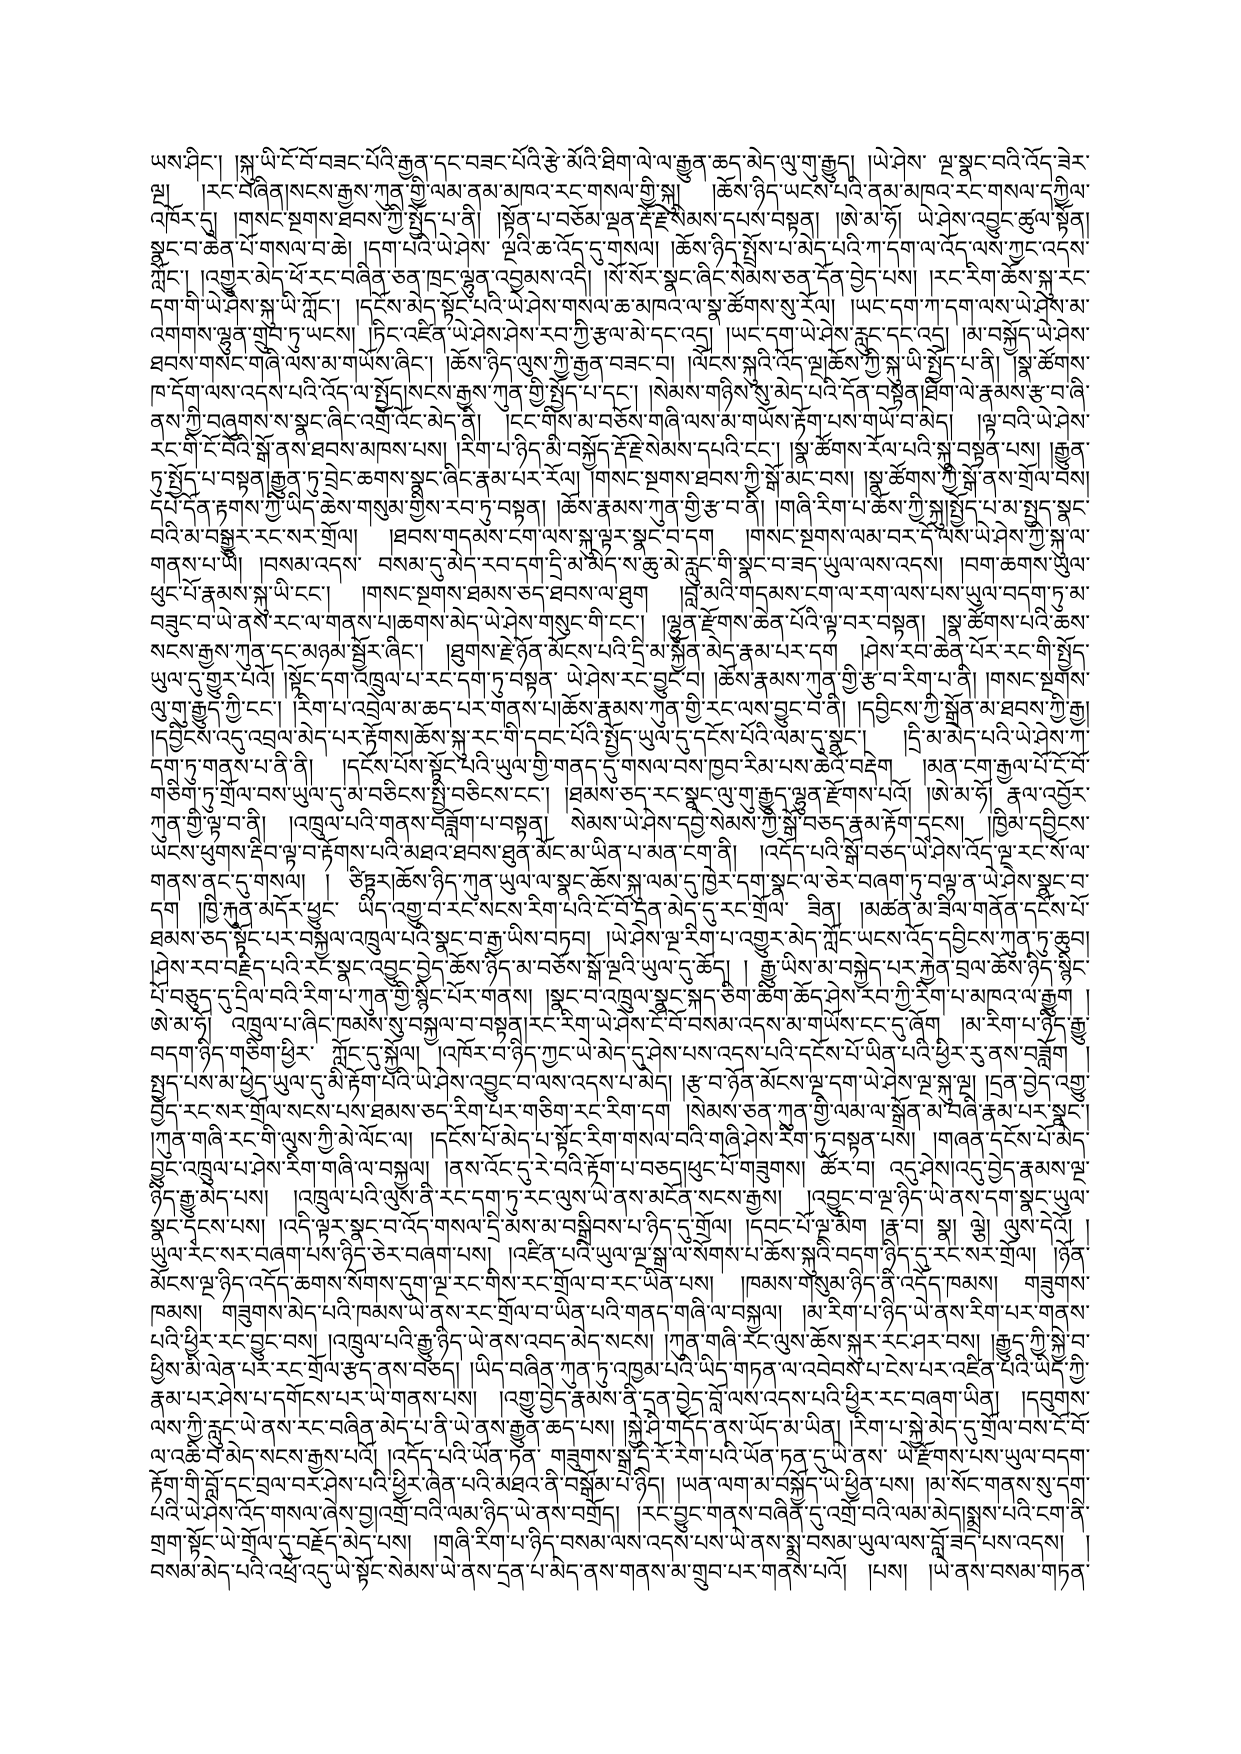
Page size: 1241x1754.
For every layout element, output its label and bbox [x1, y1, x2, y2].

text [150, 150, 1090, 1585]
